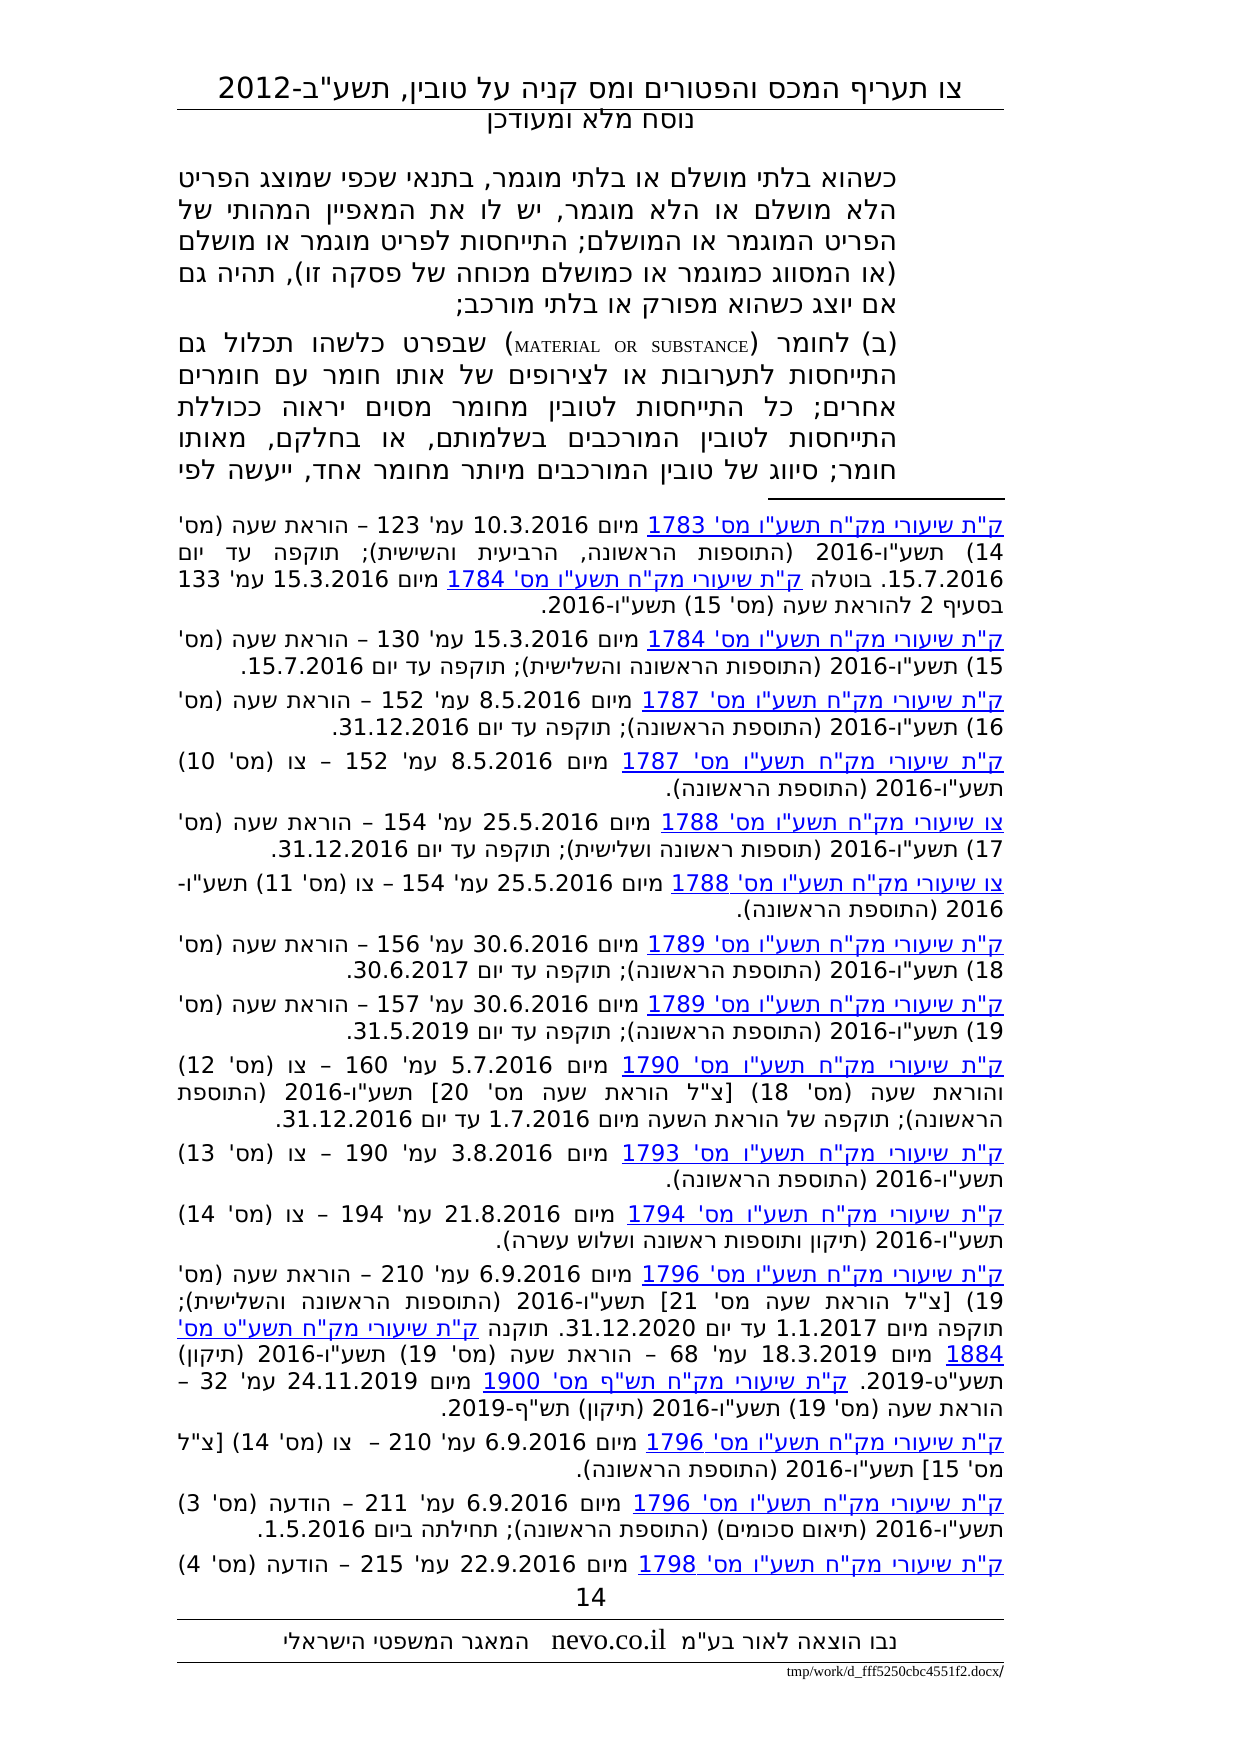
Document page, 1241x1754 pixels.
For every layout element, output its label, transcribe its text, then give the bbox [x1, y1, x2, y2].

text (ב) לחומר (material or substance) שבפרט כלשהו תכלול גם התייחסות לתערובות או לצירופים של אותו חומר עם חומרים אחרים; כל התייחסות לטובין מחומר מסוים יראוה ככוללת התייחסות לטובין המורכבים בשלמותם, או בחלקם, מאותו חומר; סיווג של טובין המורכבים מיותר מחומר אחד, ייעשה לפי עקרונות פסקה (3); [177, 328, 898, 486]
text (א) לפריט בפרט כלשהו יראוה ככוללת התייחסות לפריט זה כשהוא בלתי מושלם או בלתי מוגמר, בתנאי שכפי שמוצג הפריט הלא מושלם או הלא מוגמר, יש לו את המאפיין המהותי של הפריט המוגמר או המושלם; התייחסות לפריט מוגמר או מושלם (או המסווג כמוגמר או כמושלם מכוחה של פסקה זו), תהיה גם אם יוצג כשהוא מפורק או בלתי מורכב; [177, 162, 898, 320]
